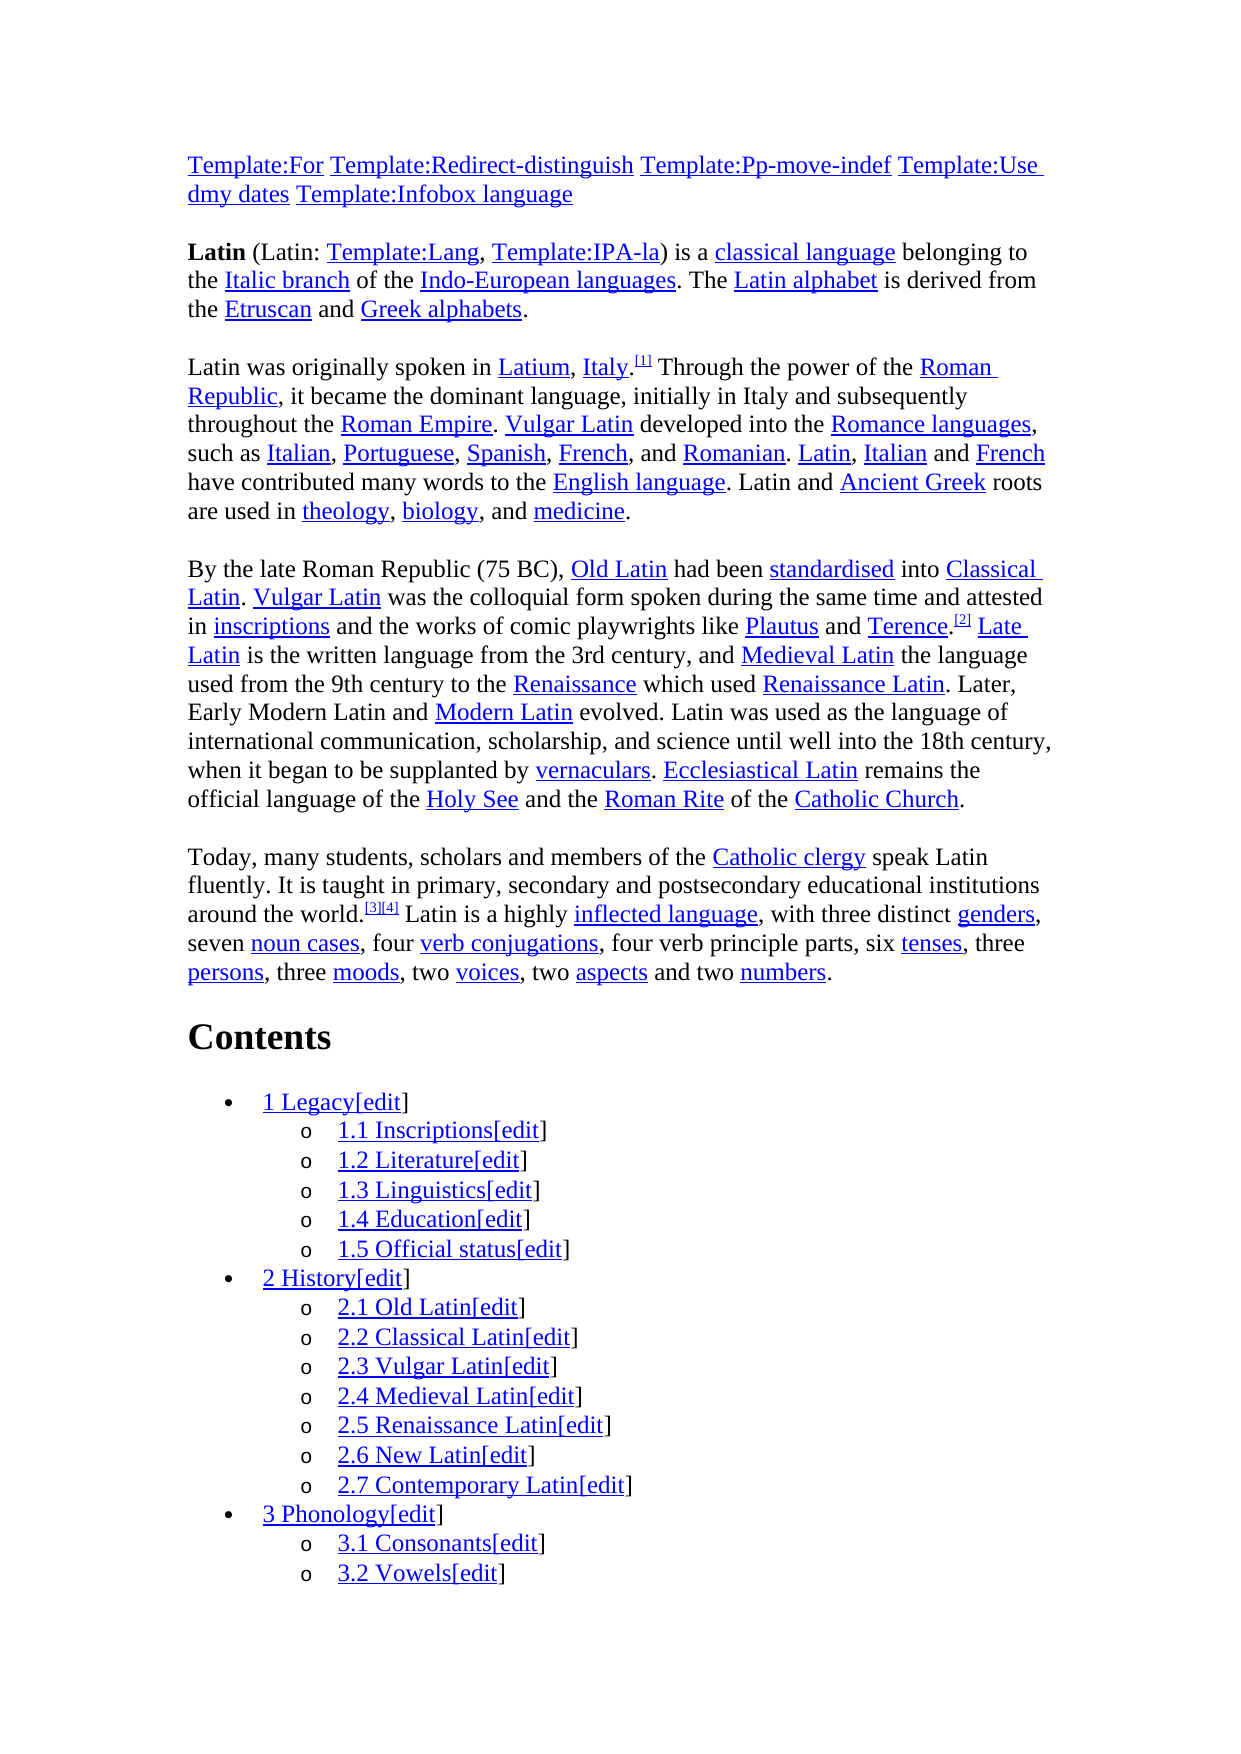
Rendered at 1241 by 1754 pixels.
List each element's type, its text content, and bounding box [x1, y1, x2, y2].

text Today, many students, scholars and members of the Catholic clergy speak Latin fluently. It is taught in primary, secondary and postsecondary educational institutions around the world.[3][4] Latin is a highly inflected language, with three distinct genders, seven noun cases, four verb conjugations, four verb principle parts, six tenses, three persons, three moods, two voices, two aspects and two numbers. [187, 842, 1053, 985]
list 1.5 Official status[edit] [300, 1234, 1053, 1263]
text By the late Roman Republic (75 BC), Old Latin had been standardised into Classical Latin. Vulgar Latin was the colloquial form spoken during the same time and attested in inscriptions and the works of comic playwrights like Plautus and Terence.[2] Late Latin is the written language from the 3rd century, and Medieval Latin the language used from the 9th century to the Renaissance which used Renaissance Latin. Later, Early Modern Latin and Modern Latin evolved. Latin was used as the language of international communication, scholarship, and science until well into the 18th century, when it began to be supplanted by vernaculars. Ecclesiastical Latin remains the official language of the Holy See and the Roman Rite of the Catholic Church. [187, 554, 1053, 812]
list 2.6 New Latin[edit] [300, 1440, 1053, 1470]
text Template:For Template:Redirect-distinguish Template:Pp-move-indef Template:Use dmy dates Template:Infobox language [187, 150, 1053, 207]
text Latin (Latin: Template:Lang, Template:IPA-la) is a classical language belonging to the Italic branch of the Indo-European languages. The Latin alphabet is derived from the Etruscan and Greek alphabets. [187, 237, 1053, 323]
list 3 Phonology[edit] [225, 1499, 1053, 1528]
subtitle Contents [187, 1014, 1053, 1058]
list 2 History[edit] [225, 1263, 1053, 1292]
list 1.3 Linguistics[edit] [300, 1175, 1053, 1204]
list 3.2 Vowels[edit] [300, 1558, 1053, 1587]
list 1 Legacy[edit] [225, 1087, 1053, 1116]
list 1.2 Literature[edit] [300, 1145, 1053, 1175]
list 2.5 Renaissance Latin[edit] [300, 1411, 1053, 1440]
list 1.1 Inscriptions[edit] [300, 1116, 1053, 1145]
text Latin was originally spoken in Latium, Italy.[1] Through the power of the Roman Republic, it became the dominant language, initially in Italy and subsequently throughout the Roman Empire. Vulgar Latin developed into the Romance languages, such as Italian, Portuguese, Spanish, French, and Romanian. Latin, Italian and French have contributed many words to the English language. Latin and Ancient Greek roots are used in theology, biology, and medicine. [187, 352, 1053, 524]
list 2.2 Classical Latin[edit] [300, 1322, 1053, 1351]
list 3.1 Consonants[edit] [300, 1528, 1053, 1558]
list 2.1 Old Latin[edit] [300, 1292, 1053, 1322]
list 2.4 Medieval Latin[edit] [300, 1381, 1053, 1411]
list 2.7 Contemporary Latin[edit] [300, 1470, 1053, 1499]
list 2.3 Vulgar Latin[edit] [300, 1351, 1053, 1381]
list 1.4 Education[edit] [300, 1204, 1053, 1234]
